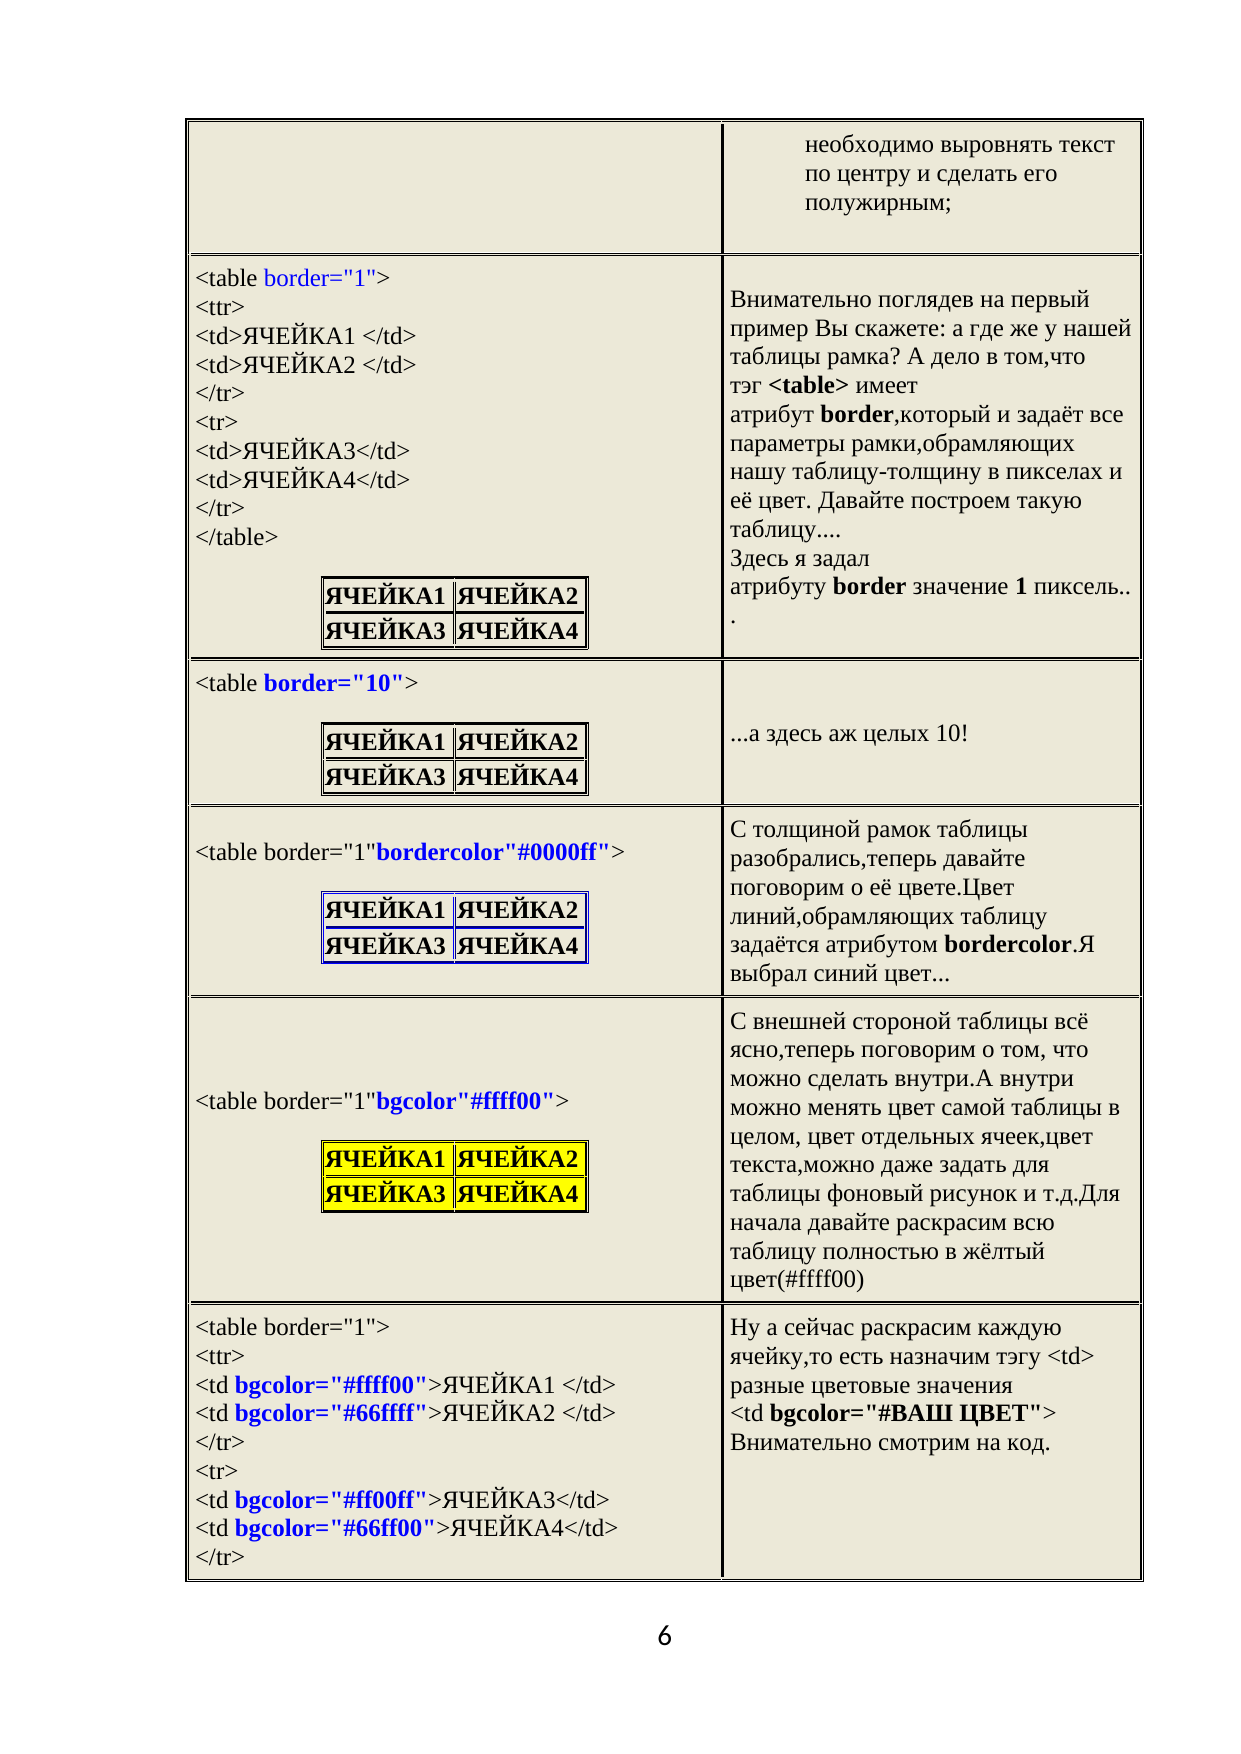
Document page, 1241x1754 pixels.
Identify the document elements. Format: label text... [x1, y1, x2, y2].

table_cell Внимательно поглядев на первый пример Вы скажете: а где же у нашей таблицы рамка? А дело в том,что тэг <table> имеет атрибут border,который и задаёт все параметры рамки,обрамляющих нашу таблицу-толщину в пикселах и её цвет. Давайте построем такую таблицу.... Здесь я задал атрибуту border значение 1 пиксель... [724, 253, 1141, 657]
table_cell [189, 1301, 722, 1579]
table_cell <table border="1"bordercolor"#0000ff"> [189, 804, 721, 995]
table_cell ...а здесь аж целых 10! [724, 657, 1141, 803]
table_cell С внешней стороной таблицы всё ясно,теперь поговорим о том, что можно сделать внутри.А внутри можно менять цвет самой таблицы в целом, цвет отдельных ячеек,цвет текста,можно даже задать для таблицы фоновый рисунок и т.д.Для начала давайте раскрасим всю таблицу полностью в жёлтый цвет(#ffff00) [722, 995, 1142, 1301]
table_cell С толщиной рамок таблицы разобрались,теперь давайте поговорим о её цвете.Цвет линий,обрамляющих таблицу задаётся атрибутом bordercolor.Я выбрал синий цвет... [724, 804, 1141, 995]
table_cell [722, 1301, 1141, 1579]
table_cell <table border="10"> [189, 657, 721, 803]
table_cell <table border="1"> <ttr> <td>ЯЧЕЙКА1 </td> <td>ЯЧЕЙКА2 </td> </tr> <tr> <td>ЯЧЕЙКА3</td> <td>ЯЧЕЙКА4</td> </tr> </table> [189, 253, 721, 657]
table_cell <table border="1"bgcolor"#ffff00"> [187, 995, 722, 1301]
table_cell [189, 120, 722, 252]
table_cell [722, 122, 1140, 252]
